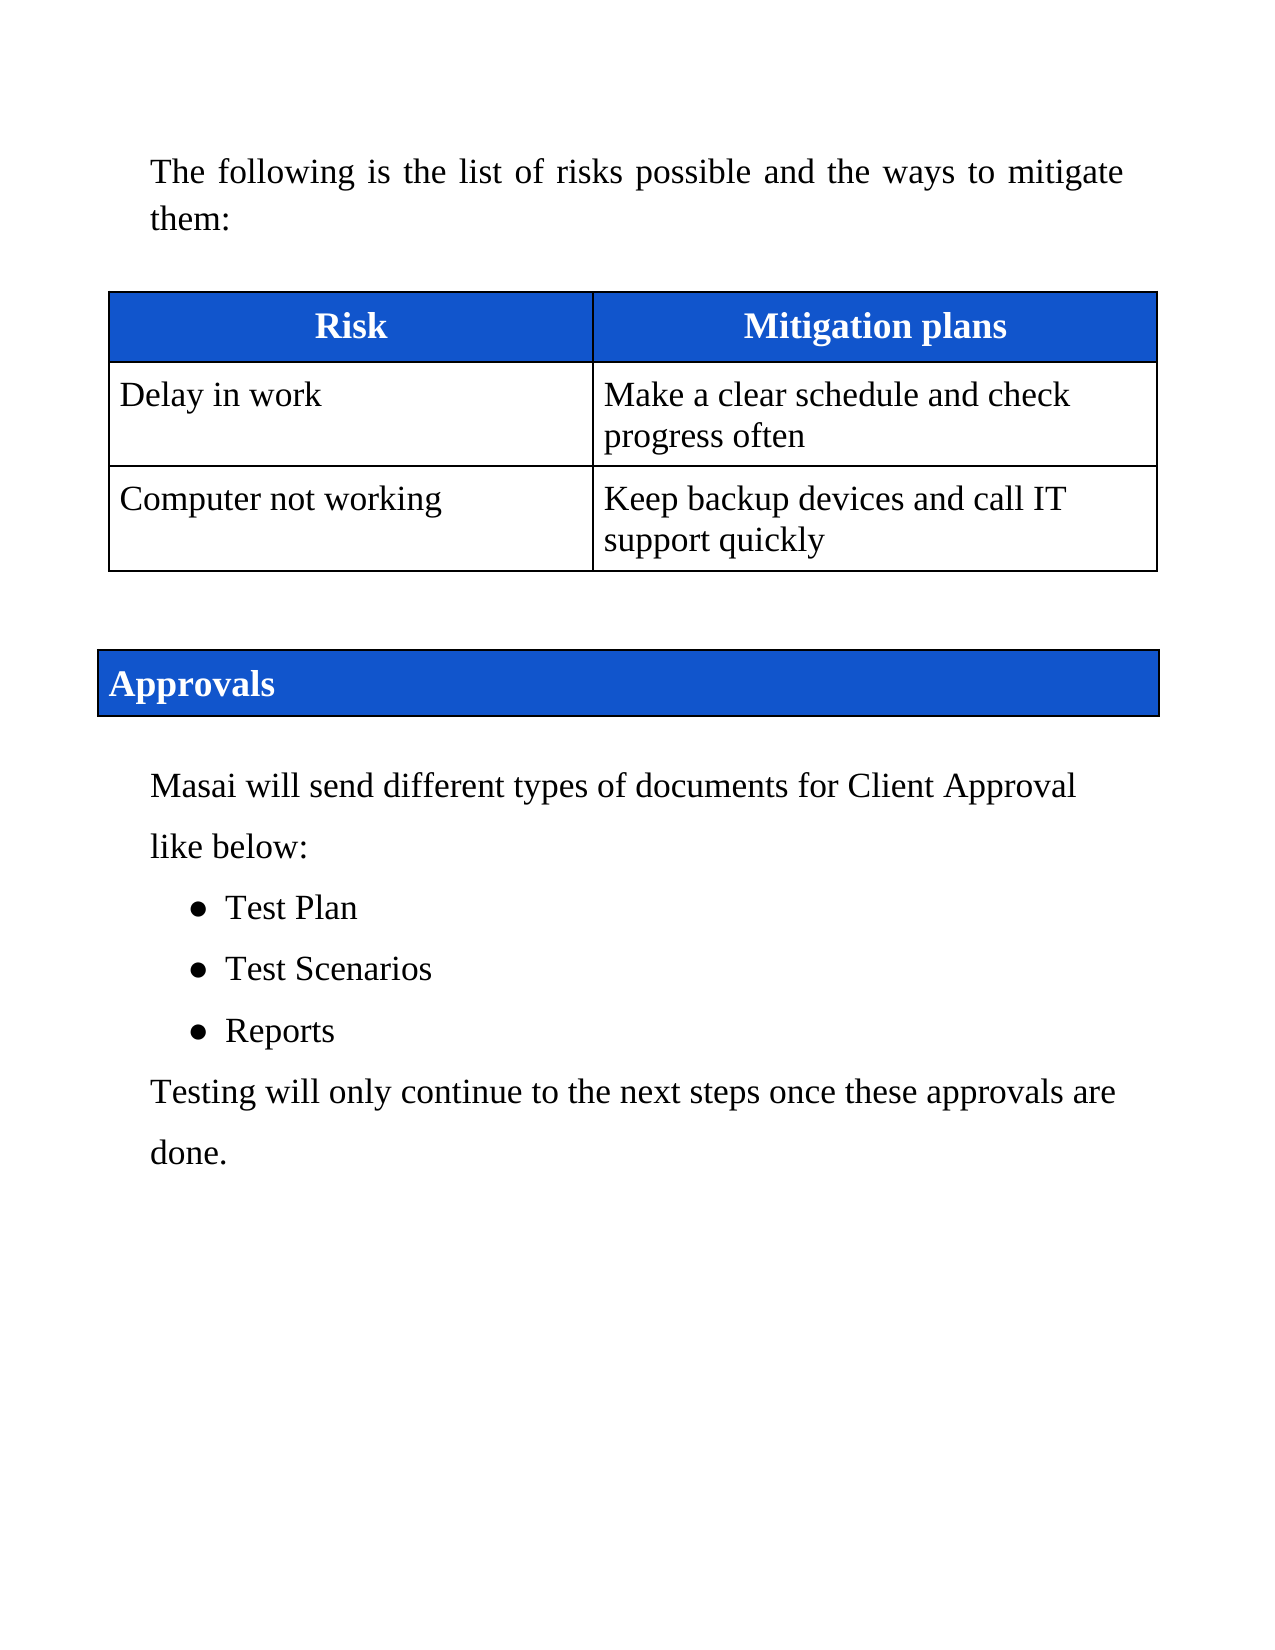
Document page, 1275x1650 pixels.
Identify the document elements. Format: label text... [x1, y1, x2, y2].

list Test Scenarios [187, 948, 1125, 988]
text The following is the list of risks possible and the ways to mitigate them: [150, 150, 1125, 238]
list Test Plan [187, 886, 1125, 927]
table_header Approvals [99, 651, 1158, 715]
text Masai will send different types of documents for Client Approval like below: [150, 764, 1125, 866]
list Reports [187, 1009, 1125, 1050]
table_header Mitigation plans [594, 293, 1156, 361]
table_header Risk [110, 293, 592, 361]
table_cell Make a clear schedule and check progress often [594, 363, 1156, 465]
text Testing will only continue to the next steps once these approvals are done. [150, 1070, 1125, 1172]
table_cell Keep backup devices and call IT support quickly [594, 467, 1156, 570]
table_cell Delay in work [110, 363, 592, 465]
table_cell Computer not working [110, 467, 592, 570]
